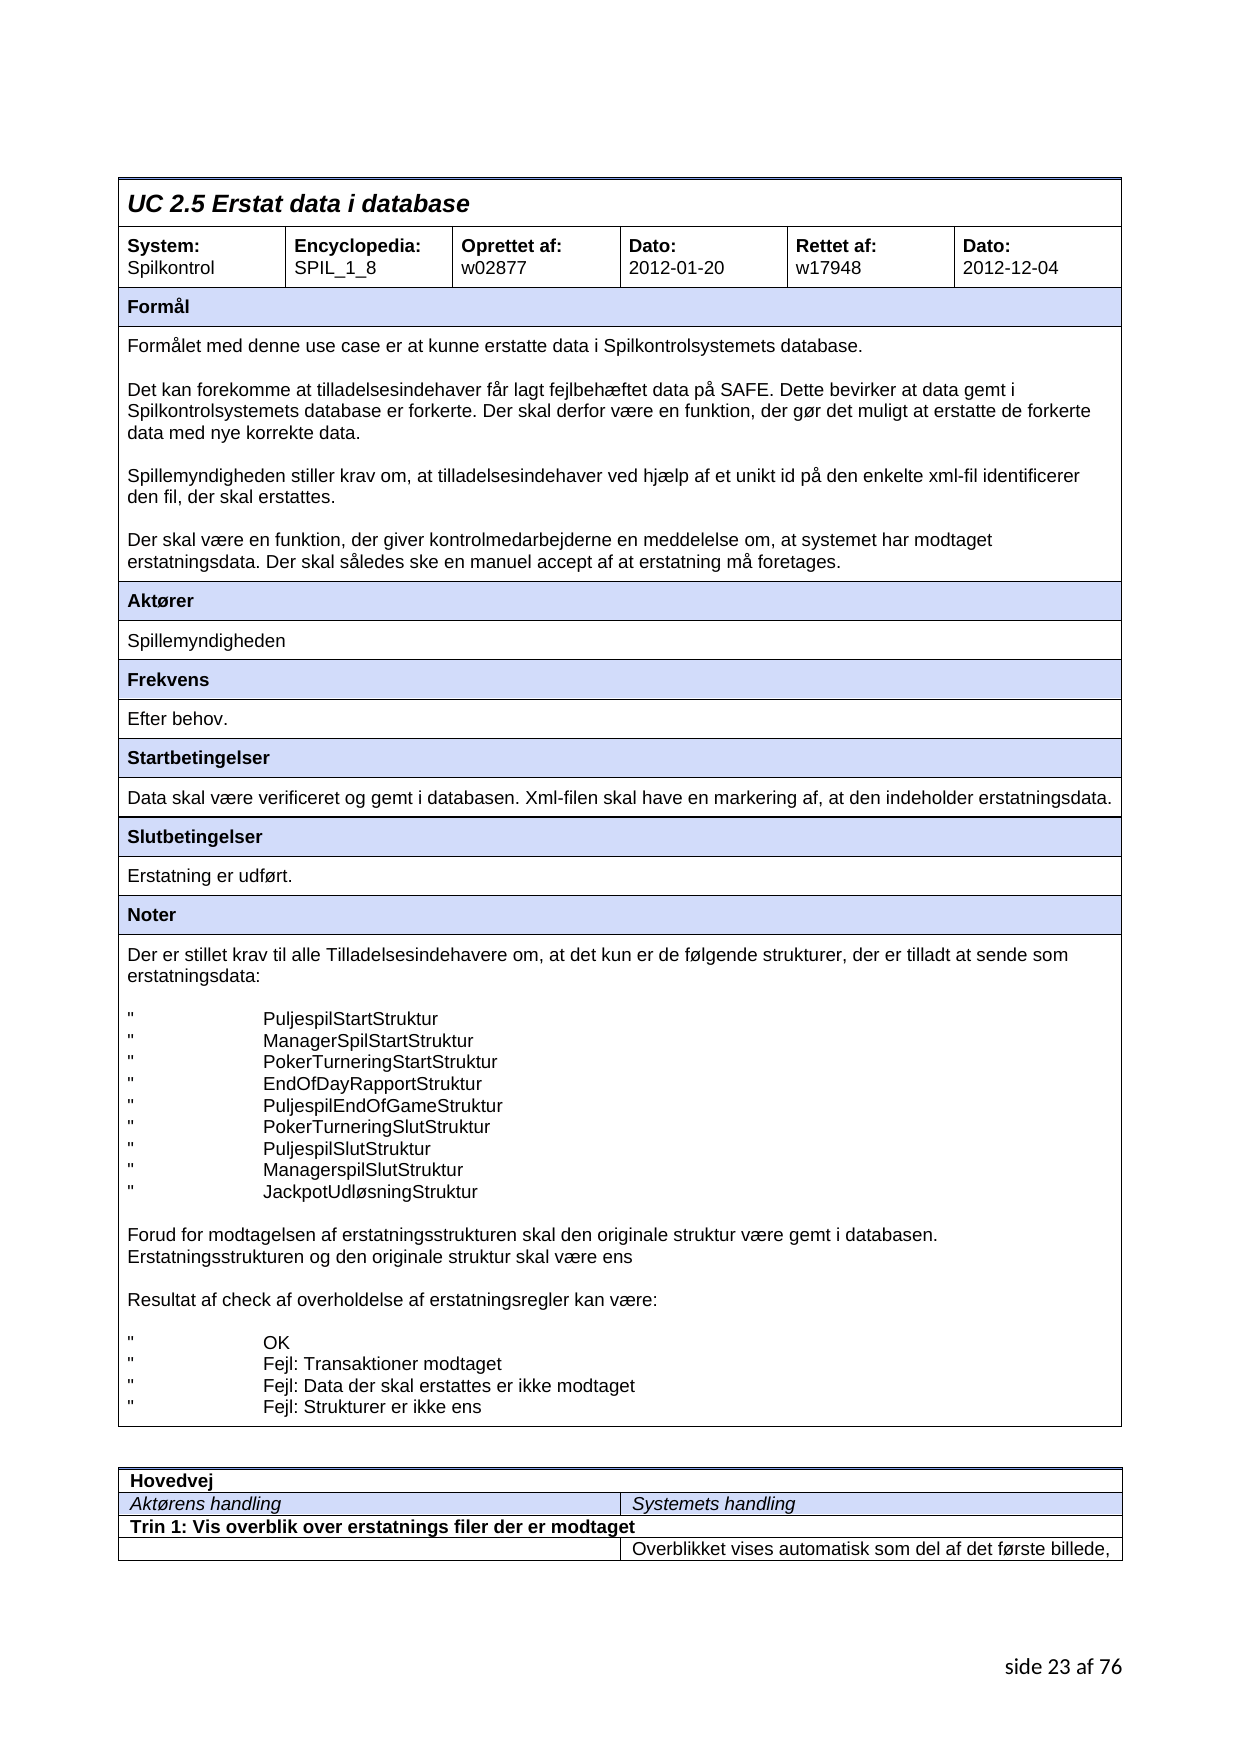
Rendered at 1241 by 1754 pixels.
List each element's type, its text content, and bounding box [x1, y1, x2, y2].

table_cell Formål [119, 288, 1121, 326]
table_cell [119, 1538, 620, 1560]
table_cell System: Spilkontrol [119, 227, 285, 287]
table_cell Systemets handling [621, 1493, 1122, 1514]
table_cell Aktørens handling [119, 1493, 620, 1514]
table_cell Trin 1: Vis overblik over erstatnings filer der er modtaget [119, 1516, 1122, 1537]
table_cell Erstatning er udført. [119, 857, 1121, 895]
table_cell Der er stillet krav til alle Tilladelsesindehavere om, at det kun er de følgende strukturer, der er tilladt at sende som erstatningsdata: " PuljespilStartStruktur " ManagerSpilStartStruktur " PokerTurneringStartStruktur " EndOfDayRapportStruktur " PuljespilEndOfGameStruktur " PokerTurneringSlutStruktur " PuljespilSlutStruktur " ManagerspilSlutStruktur " JackpotUdløsningStruktur Forud for modtagelsen af erstatningsstrukturen skal den originale struktur være gemt i databasen. Erstatningsstrukturen og den originale struktur skal være ens Resultat af check af overholdelse af erstatningsregler kan være: " OK " Fejl: Transaktioner modtaget " Fejl: Data der skal erstattes er ikke modtaget " Fejl: Strukturer er ikke ens [119, 935, 1121, 1426]
table_cell Spillemyndigheden [119, 621, 1121, 659]
table_cell Data skal være verificeret og gemt i databasen. Xml-filen skal have en markering af, at den indeholder erstatningsdata. [119, 778, 1121, 816]
table_cell Aktører [119, 582, 1121, 620]
table_cell Rettet af: w17948 [788, 227, 954, 287]
table_cell Slutbetingelser [119, 818, 1121, 856]
table_cell Efter behov. [119, 700, 1121, 738]
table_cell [621, 1538, 1122, 1560]
table_cell UC 2.5 Erstat data i database [119, 180, 1121, 226]
table_cell Dato: 2012-12-04 [955, 227, 1121, 287]
table_cell Noter [119, 896, 1121, 934]
table_cell Oprettet af: w02877 [453, 227, 620, 287]
table_cell Encyclopedia: SPIL_1_8 [286, 227, 452, 287]
table_cell Formålet med denne use case er at kunne erstatte data i Spilkontrolsystemets database. Det kan forekomme at tilladelsesindehaver får lagt fejlbehæftet data på SAFE. Dette bevirker at data gemt i Spilkontrolsystemets database er forkerte. Der skal derfor være en funktion, der gør det muligt at erstatte de forkerte data med nye korrekte data. Spillemyndigheden stiller krav om, at tilladelsesindehaver ved hjælp af et unikt id på den enkelte xml-fil identificerer den fil, der skal erstattes. Der skal være en funktion, der giver kontrolmedarbejderne en meddelelse om, at systemet har modtaget erstatningsdata. Der skal således ske en manuel accept af at erstatning må foretages. [119, 327, 1121, 581]
table_cell Dato: 2012-01-20 [621, 227, 787, 287]
table_cell Hovedvej [119, 1470, 1122, 1492]
table_cell Startbetingelser [119, 739, 1121, 777]
table_cell Frekvens [119, 660, 1121, 698]
